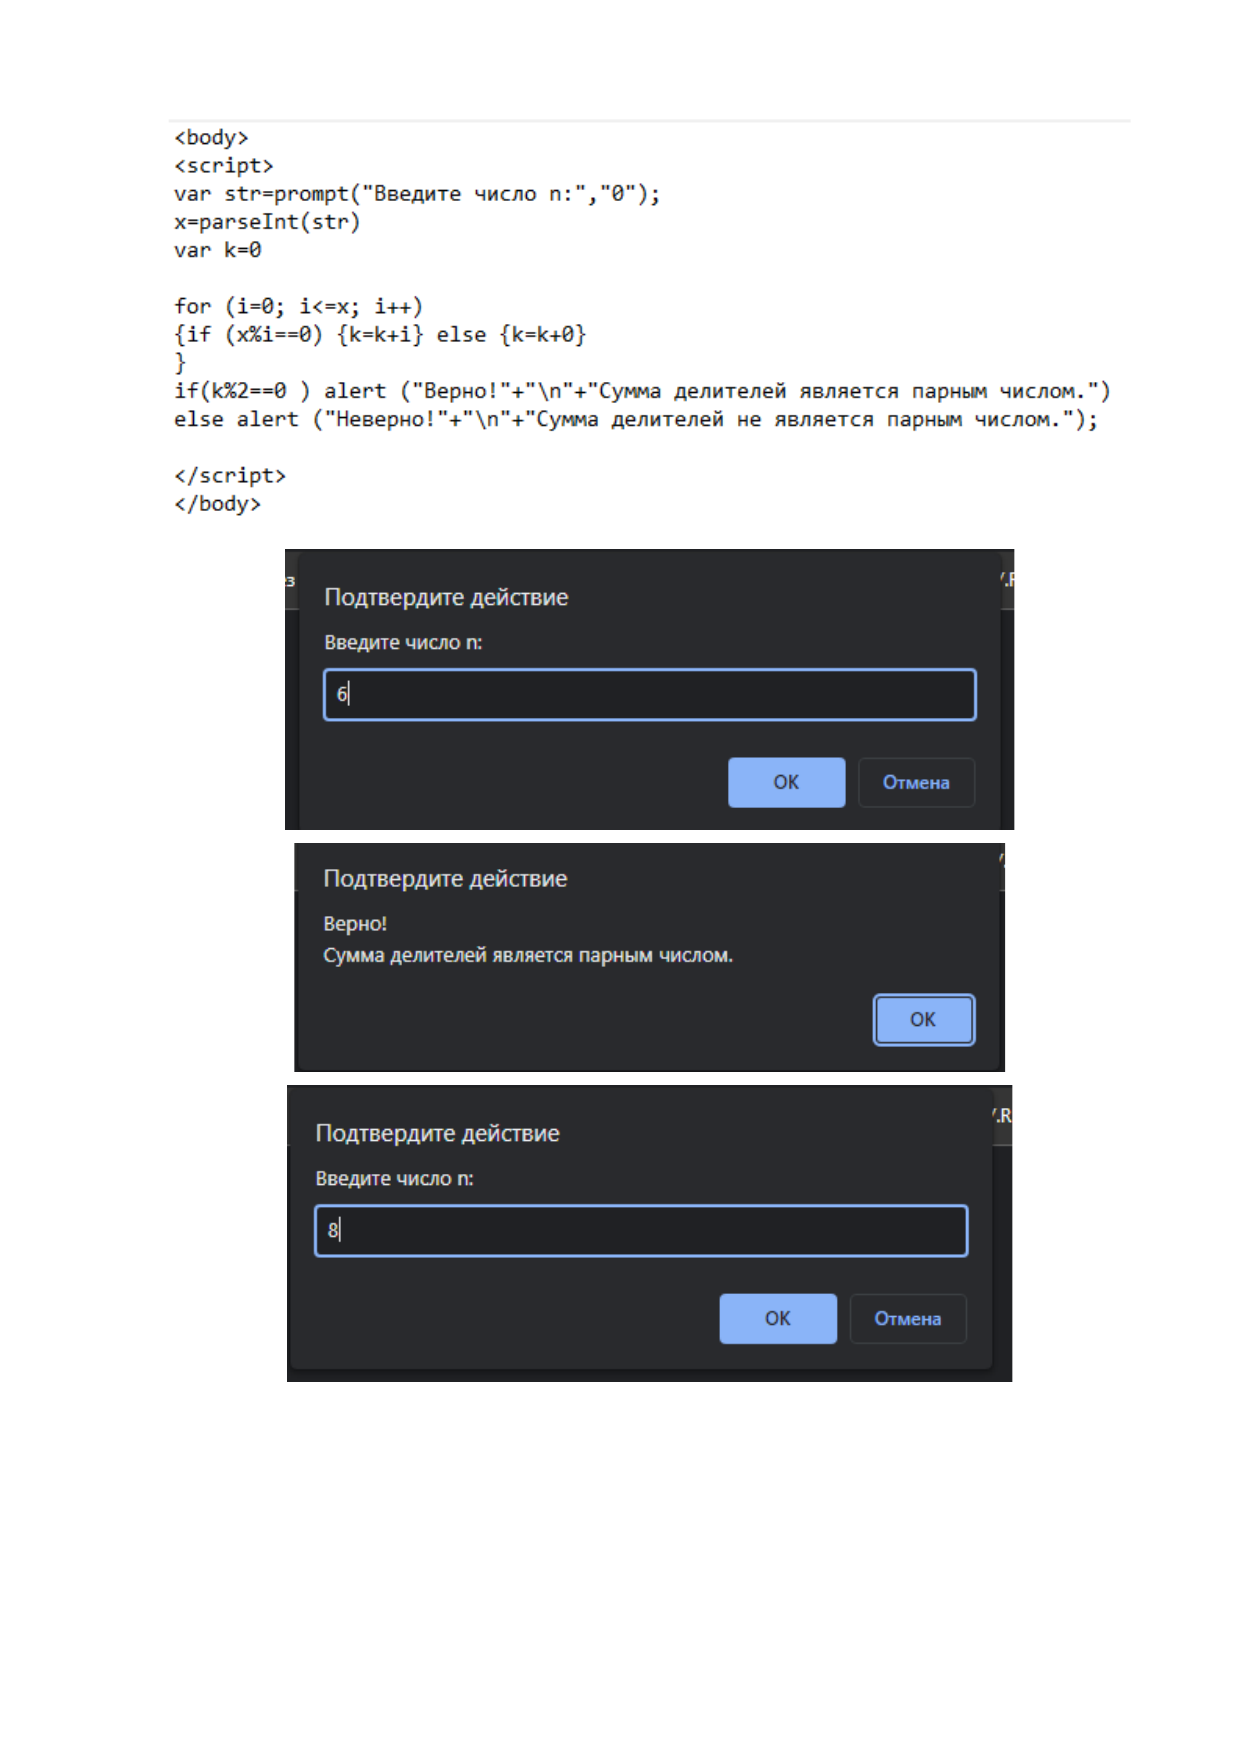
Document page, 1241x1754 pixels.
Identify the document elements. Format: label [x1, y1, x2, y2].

picture [285, 549, 1015, 830]
picture [294, 843, 1006, 1072]
picture [168, 118, 1131, 536]
picture [287, 1085, 1013, 1382]
